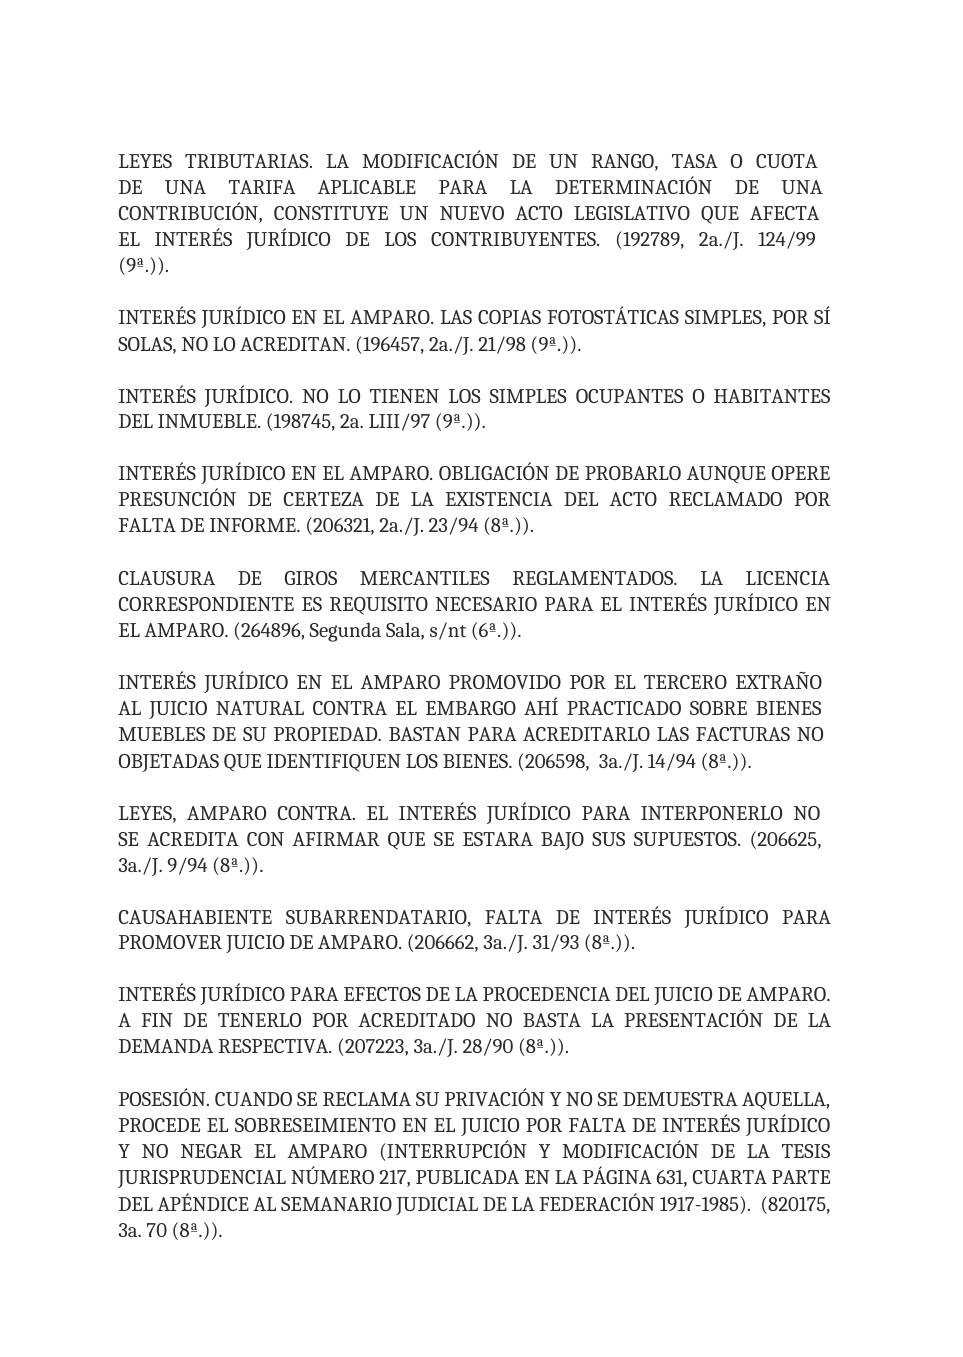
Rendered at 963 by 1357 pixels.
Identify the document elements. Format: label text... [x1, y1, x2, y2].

text LEYES, AMPARO CONTRA. EL INTERÉS JURÍDICO PARA INTERPONERLO NO SE ACREDITA CON AFIRMAR QUE SE ESTARA BAJO SUS SUPUESTOS. (206625, 3a./J. 9/94 (8ª.)). [118, 799, 832, 878]
text INTERÉS JURÍDICO EN EL AMPARO. OBLIGACIÓN DE PROBARLO AUNQUE OPERE PRESUNCIÓN DE CERTEZA DE LA EXISTENCIA DEL ACTO RECLAMADO POR FALTA DE INFORME. (206321, 2a./J. 23/94 (8ª.)). [118, 460, 832, 538]
text CAUSAHABIENTE SUBARRENDATARIO, FALTA DE INTERÉS JURÍDICO PARA PROMOVER JUICIO DE AMPARO. (206662, 3a./J. 31/93 (8ª.)). [118, 905, 832, 955]
text LEYES TRIBUTARIAS. LA MODIFICACIÓN DE UN RANGO, TASA O CUOTA DE UNA TARIFA APLICABLE PARA LA DETERMINACIÓN DE UNA CONTRIBUCIÓN, CONSTITUYE UN NUEVO ACTO LEGISLATIVO QUE AFECTA EL INTERÉS JURÍDICO DE LOS CONTRIBUYENTES. (192789, 2a./J. 124/99 (9ª.)). [118, 147, 832, 278]
text POSESIÓN. CUANDO SE RECLAMA SU PRIVACIÓN Y NO SE DEMUESTRA AQUELLA, PROCEDE EL SOBRESEIMIENTO EN EL JUICIO POR FALTA DE INTERÉS JURÍDICO Y NO NEGAR EL AMPARO (INTERRUPCIÓN Y MODIFICACIÓN DE LA TESIS JURISPRUDENCIAL NÚMERO 217, PUBLICADA EN LA PÁGINA 631, CUARTA PARTE DEL APÉNDICE AL SEMANARIO JUDICIAL DE LA FEDERACIÓN 1917-1985). (820175, 3a. 70 (8ª.)). [118, 1085, 832, 1242]
text INTERÉS JURÍDICO. NO LO TIENEN LOS SIMPLES OCUPANTES O HABITANTES DEL INMUEBLE. (198745, 2a. LIII/97 (9ª.)). [118, 384, 832, 434]
text INTERÉS JURÍDICO EN EL AMPARO. LAS COPIAS FOTOSTÁTICAS SIMPLES, POR SÍ SOLAS, NO LO ACREDITAN. (196457, 2a./J. 21/98 (9ª.)). [118, 303, 832, 357]
text INTERÉS JURÍDICO EN EL AMPARO PROMOVIDO POR EL TERCERO EXTRAÑO AL JUICIO NATURAL CONTRA EL EMBARGO AHÍ PRACTICADO SOBRE BIENES MUEBLES DE SU PROPIEDAD. BASTAN PARA ACREDITARLO LAS FACTURAS NO OBJETADAS QUE IDENTIFIQUEN LOS BIENES. (206598, 3a./J. 14/94 (8ª.)). [118, 668, 832, 773]
text CLAUSURA DE GIROS MERCANTILES REGLAMENTADOS. LA LICENCIA CORRESPONDIENTE ES REQUISITO NECESARIO PARA EL INTERÉS JURÍDICO EN EL AMPARO. (264896, Segunda Sala, s/nt (6ª.)). [118, 564, 832, 642]
text INTERÉS JURÍDICO PARA EFECTOS DE LA PROCEDENCIA DEL JUICIO DE AMPARO. A FIN DE TENERLO POR ACREDITADO NO BASTA LA PRESENTACIÓN DE LA DEMANDA RESPECTIVA. (207223, 3a./J. 28/90 (8ª.)). [118, 981, 832, 1059]
